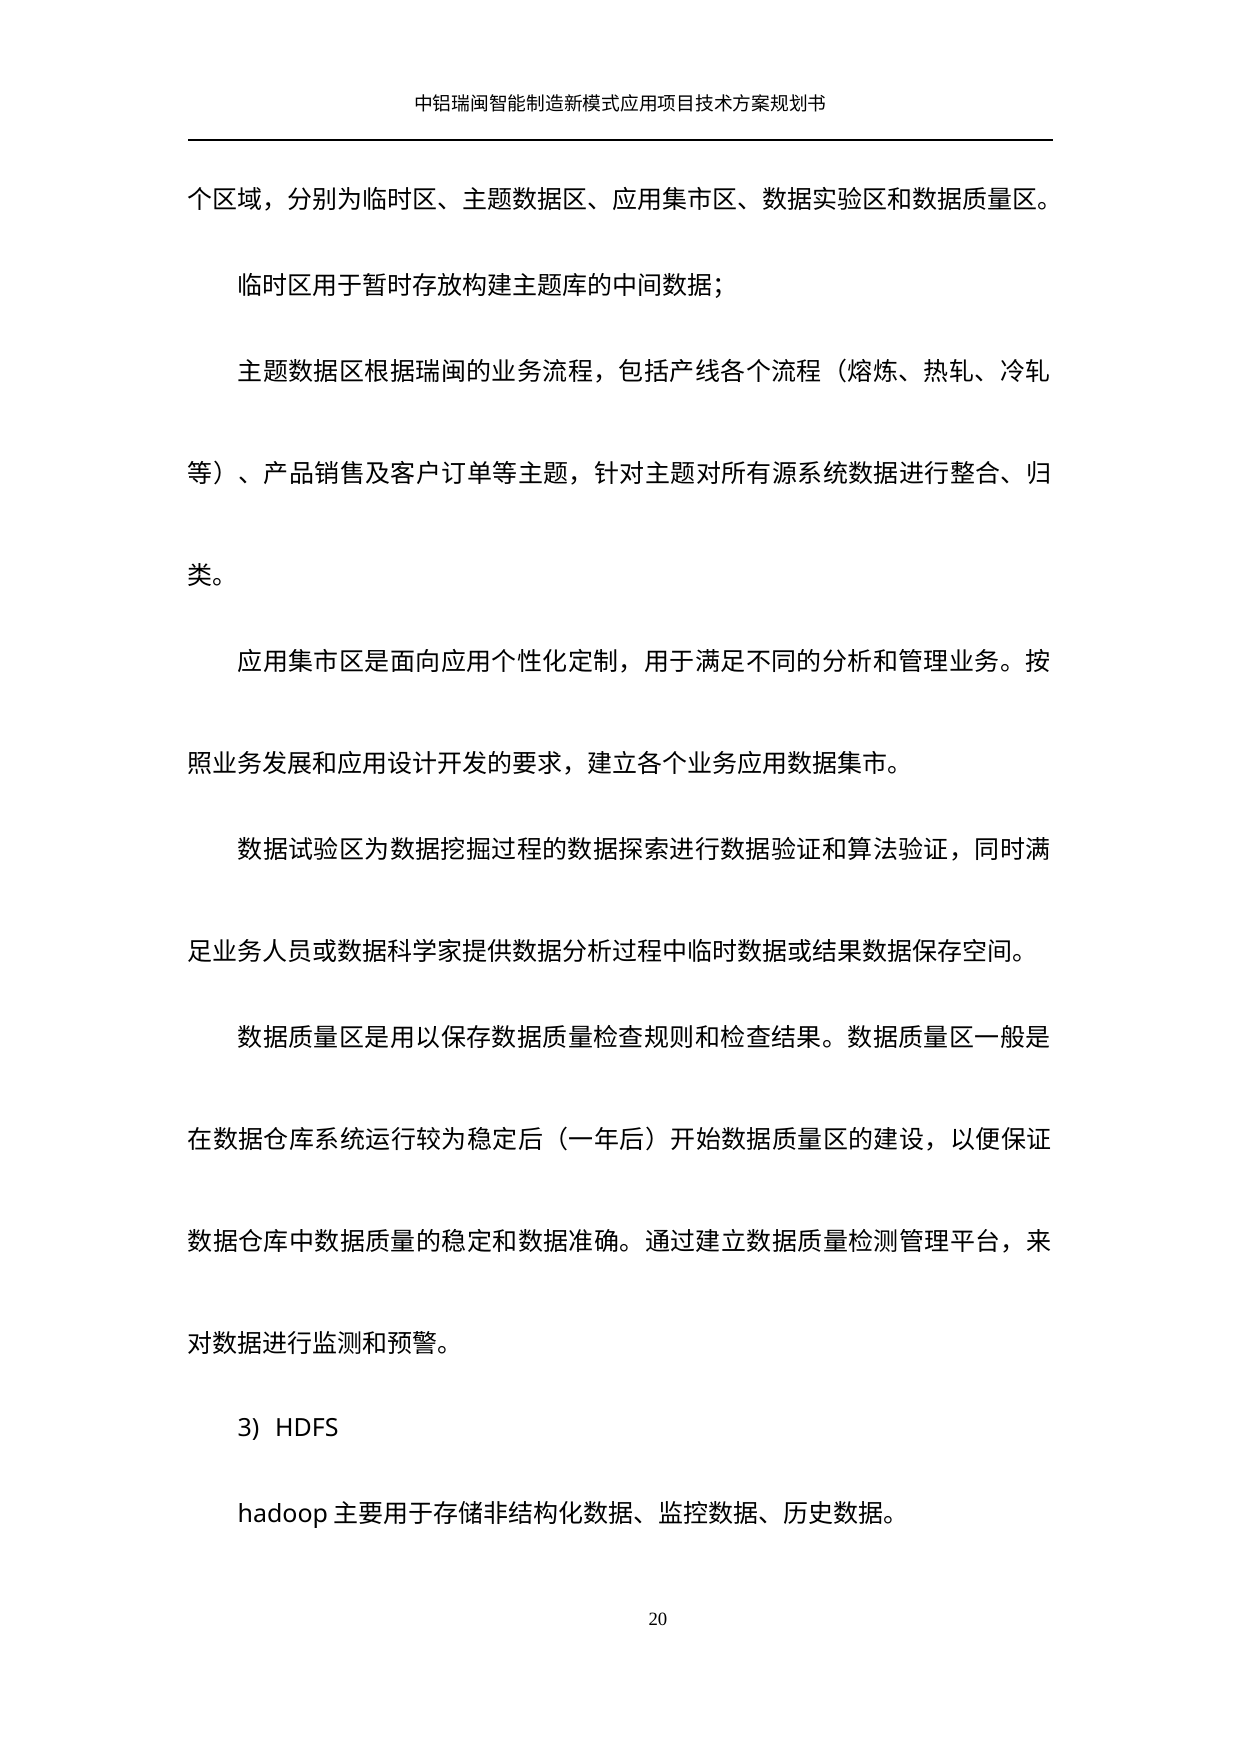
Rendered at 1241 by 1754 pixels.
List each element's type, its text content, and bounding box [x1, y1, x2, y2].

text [187, 164, 1053, 232]
text hadoop主要用于存储非结构化数据、监控数据、历史数据。 [187, 1478, 1053, 1546]
text 应用集市区是面向应用个性化定制，用于满足不同的分析和管理业务。按照业务发展和应用设计开发的要求，建立各个业务应用数据集市。 [187, 626, 1053, 796]
text 临时区用于暂时存放构建主题库的中间数据； [187, 250, 1053, 318]
text 数据试验区为数据挖掘过程的数据探索进行数据验证和算法验证，同时满足业务人员或数据科学家提供数据分析过程中临时数据或结果数据保存空间。 [187, 814, 1053, 983]
list HDFS [187, 1393, 1053, 1461]
text 主题数据区根据瑞闽的业务流程，包括产线各个流程（熔炼、热轧、冷轧等）、产品销售及客户订单等主题，针对主题对所有源系统数据进行整合、归类。 [187, 336, 1053, 608]
text 数据质量区是用以保存数据质量检查规则和检查结果。数据质量区一般是在数据仓库系统运行较为稳定后（一年后）开始数据质量区的建设，以便保证数据仓库中数据质量的稳定和数据准确。通过建立数据质量检测管理平台，来对数据进行监测和预警。 [187, 1002, 1053, 1375]
